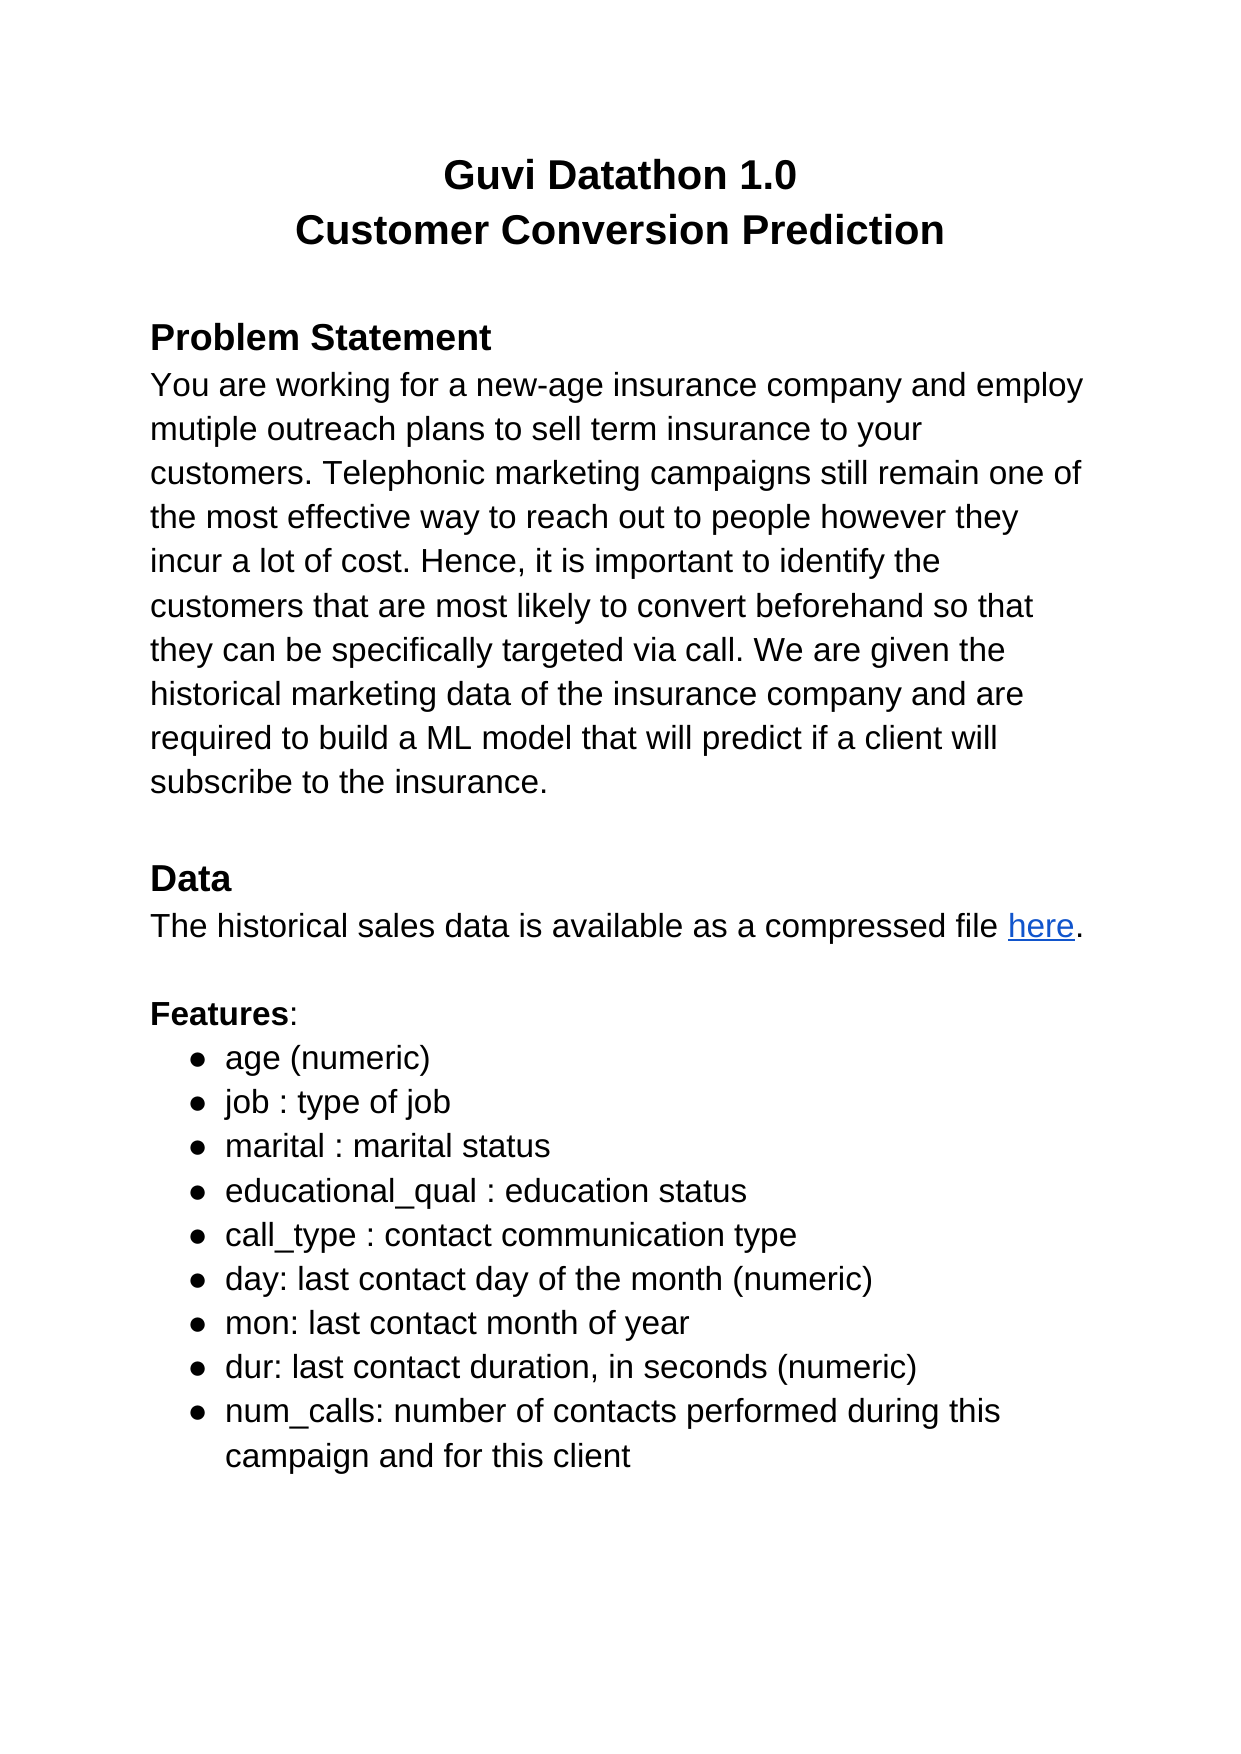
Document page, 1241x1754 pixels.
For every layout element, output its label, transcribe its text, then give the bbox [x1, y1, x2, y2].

list marital : marital status [187, 1127, 1090, 1165]
list job : type of job [187, 1082, 1090, 1121]
list educational_qual : education status [187, 1171, 1090, 1209]
text The historical sales data is available as a compressed file here. [150, 906, 1090, 944]
list mon: last contact month of year [187, 1303, 1090, 1342]
text Problem Statement [150, 315, 1090, 358]
list dur: last contact duration, in seconds (numeric) [187, 1347, 1090, 1386]
list num_calls: number of contacts performed during this campaign and for this client [187, 1392, 1090, 1474]
text You are working for a new-age insurance company and employ mutiple outreach plans to sell term insurance to your customers. Telephonic marketing campaigns still remain one of the most effective way to reach out to people however they incur a lot of cost. Hence, it is important to identify the customers that are most likely to convert beforehand so that they can be specifically targeted via call. We are given the historical marketing data of the insurance company and are required to build a ML model that will predict if a client will subscribe to the insurance. [150, 365, 1090, 801]
text Customer Conversion Prediction [150, 205, 1090, 253]
text Data [150, 856, 1090, 899]
text Features: [150, 994, 1090, 1032]
list age (numeric) [187, 1038, 1090, 1077]
text Guvi Datathon 1.0 [150, 150, 1090, 198]
list call_type : contact communication type [187, 1215, 1090, 1253]
list day: last contact day of the month (numeric) [187, 1259, 1090, 1297]
